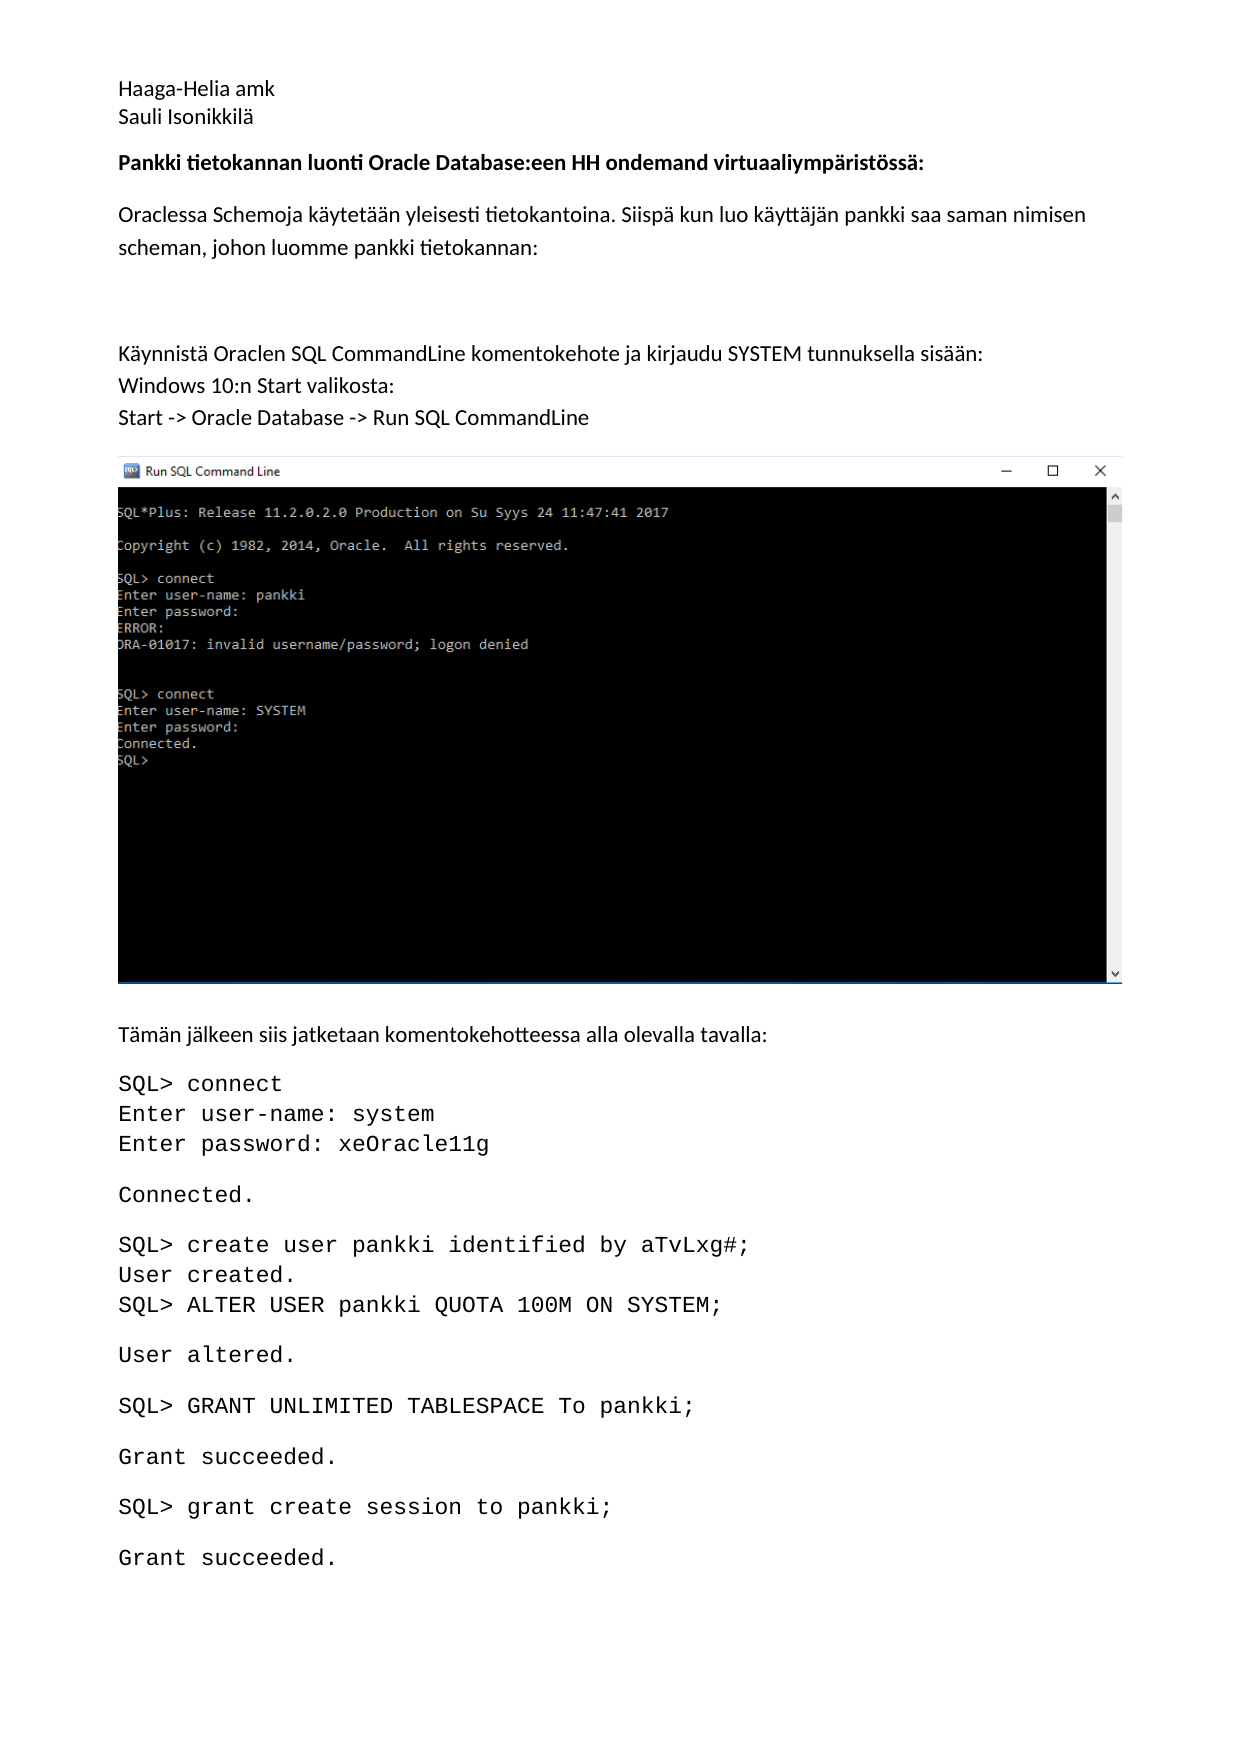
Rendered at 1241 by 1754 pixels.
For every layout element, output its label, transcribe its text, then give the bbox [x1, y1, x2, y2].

text Oraclessa Schemoja käytetään yleisesti tietokantoina. Siispä kun luo käyttäjän pankki saa saman nimisen scheman, johon luomme pankki tietokannan: [118, 201, 1122, 261]
text Connected. [118, 1183, 1122, 1209]
text User altered. [118, 1344, 1122, 1370]
text SQL> grant create session to pankki; [118, 1496, 1122, 1522]
text Grant succeeded. [118, 1546, 1122, 1572]
text SQL> connect Enter user-name: system Enter password: xeOracle11g [118, 1073, 1122, 1158]
text SQL> GRANT UNLIMITED TABLESPACE To pankki; [118, 1394, 1122, 1420]
text Tämän jälkeen siis jatketaan komentokehotteessa alla olevalla tavalla: [118, 984, 1122, 1048]
text SQL> create user pankki identified by aTvLxg#; User created. SQL> ALTER USER pankki QUOTA 100M ON SYSTEM; [118, 1233, 1122, 1319]
text Käynnistä Oraclen SQL CommandLine komentokehote ja kirjaudu SYSTEM tunnuksella sisään: Windows 10:n Start valikosta: Start -> Oracle Database -> Run SQL CommandLine [118, 339, 1122, 431]
text Pankki tietokannan luonti Oracle Database:een HH ondemand virtuaaliympäristössä: [118, 148, 1122, 176]
text Grant succeeded. [118, 1445, 1122, 1471]
